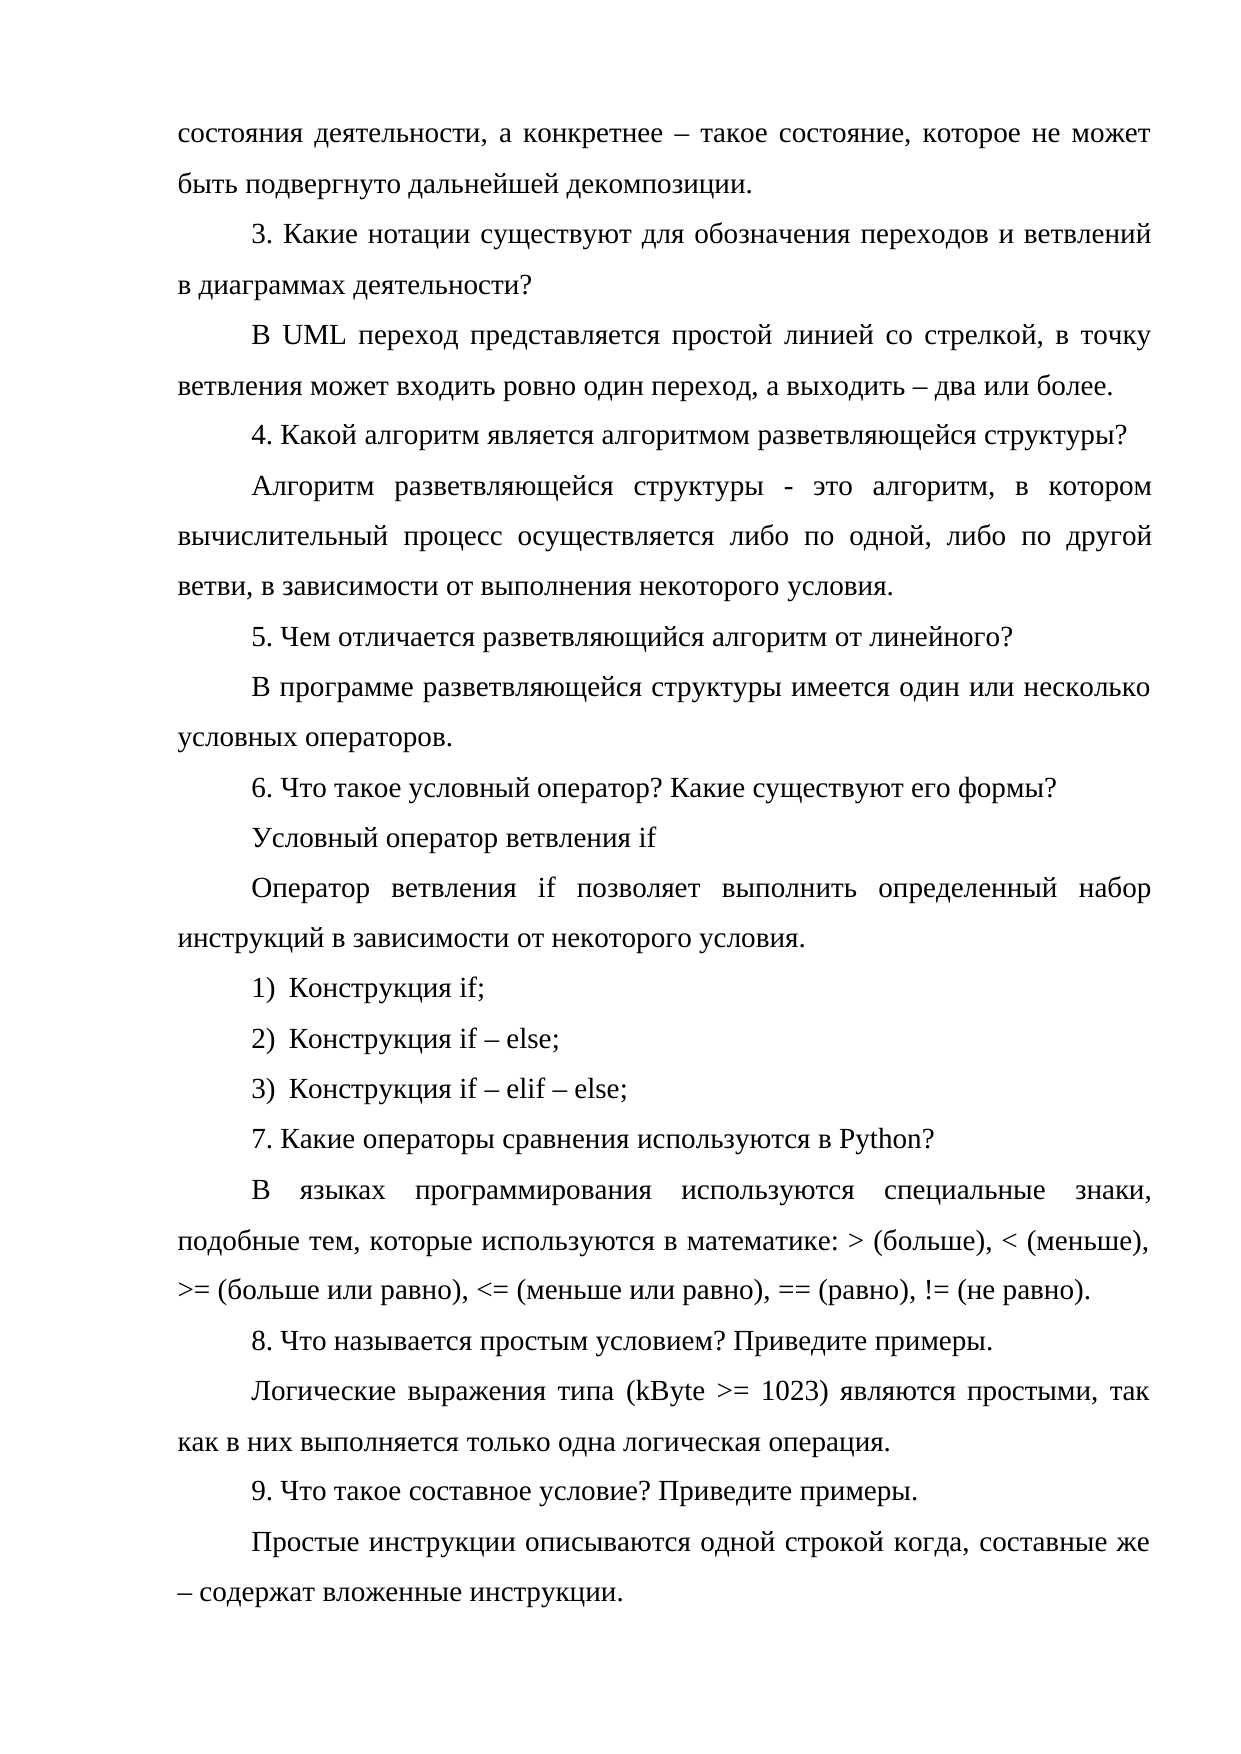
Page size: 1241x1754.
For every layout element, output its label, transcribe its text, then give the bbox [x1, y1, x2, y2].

list Что называется простым условием? Приведите примеры. [251, 1323, 1163, 1356]
list Какие операторы сравнения используются в Python? [251, 1122, 1163, 1155]
text В языках программирования используются специальные знаки, подобные тем, которые используются в математике: > (больше), < (меньше), [177, 1172, 1152, 1256]
text – содержат вложенные инструкции. [177, 1574, 1163, 1608]
text В программе разветвляющейся структуры имеется один или несколько условных операторов. [177, 669, 1151, 753]
list Что такое составное условие? Приведите примеры. [251, 1474, 1163, 1507]
text >= (больше или равно), <= (меньше или равно), == (равно), != (не равно). [177, 1273, 1163, 1306]
text Алгоритм разветвляющейся структуры - это алгоритм, в котором вычислительный процесс осуществляется либо по одной, либо по другой ветви, в зависимости от выполнения некоторого условия. [177, 468, 1152, 602]
text В UML переход представляется простой линией со стрелкой, в точку ветвления может входить ровно один переход, а выходить – два или более. [177, 317, 1152, 401]
list Конструкция if – else; [251, 1021, 1163, 1055]
text Логические выражения типа (kByte >= 1023) являются простыми, так как в них выполняется только одна логическая операция. [177, 1373, 1163, 1457]
list Конструкция if; [251, 971, 1163, 1004]
list Что такое условный оператор? Какие существуют его формы? Условный оператор ветвления if [251, 770, 1057, 853]
list Какой алгоритм является алгоритмом разветвляющейся структуры? [251, 418, 1163, 451]
text Оператор ветвления if позволяет выполнить определенный набор инструкций в зависимости от некоторого условия. [177, 870, 1151, 954]
text Простые инструкции описываются одной строкой когда, составные же [251, 1524, 1163, 1558]
list Чем отличается разветвляющийся алгоритм от линейного? [251, 619, 1163, 652]
text состояния деятельности, а конкретнее – такое состояние, которое не может быть подвергнуто дальнейшей декомпозиции. [177, 115, 1152, 199]
list Какие нотации существуют для обозначения переходов и ветвлений в диаграммах деятельности? [177, 217, 1151, 300]
list Конструкция if – elif – else; [251, 1071, 1163, 1105]
